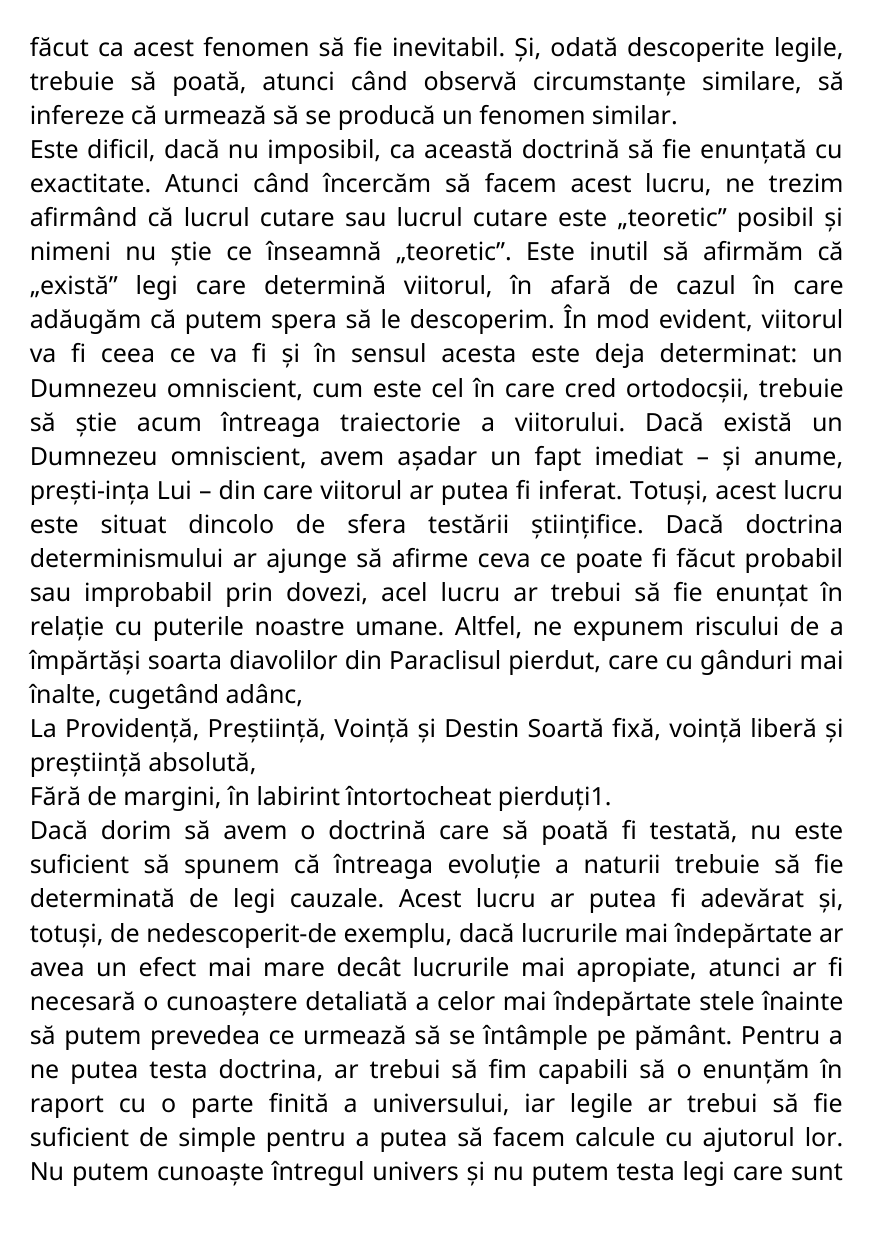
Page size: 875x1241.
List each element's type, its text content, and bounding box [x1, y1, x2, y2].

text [29, 813, 844, 1188]
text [29, 29, 844, 132]
text La Providenţă, Preştiinţă, Voinţă şi Destin Soartă fixă, voinţă liberă şi preştiinţă absolută, [29, 711, 844, 779]
text Fără de margini, în labirint întortocheat pierduţi1. [29, 779, 844, 813]
text Este dificil, dacă nu imposibil, ca această doctrină să fie enunţată cu exactitate. Atunci când încercăm să facem acest lucru, ne trezim afirmând că lucrul cutare sau lucrul cutare este „teoretic” posibil şi nimeni nu ştie ce înseamnă „teoretic”. Este inutil să afirmăm că „există” legi care determină viitorul, în afară de cazul în care adăugăm că putem spera să le descoperim. În mod evident, viitorul va fi ceea ce va fi şi în sensul acesta este deja determinat: un Dumnezeu omniscient, cum este cel în care cred ortodocşii, trebuie să ştie acum întreaga traiectorie a viitorului. Dacă există un Dumnezeu omniscient, avem aşadar un fapt imediat – şi anume, preşti-inţa Lui – din care viitorul ar putea fi inferat. Totuşi, acest lucru este situat dincolo de sfera testării ştiinţifice. Dacă doctrina determinismului ar ajunge să afirme ceva ce poate fi făcut probabil sau improbabil prin dovezi, acel lucru ar trebui să fie enunţat în relaţie cu puterile noastre umane. Altfel, ne expunem riscului de a împărtăşi soarta diavolilor din Paraclisul pierdut, care cu gânduri mai înalte, cugetând adânc, [29, 132, 844, 711]
